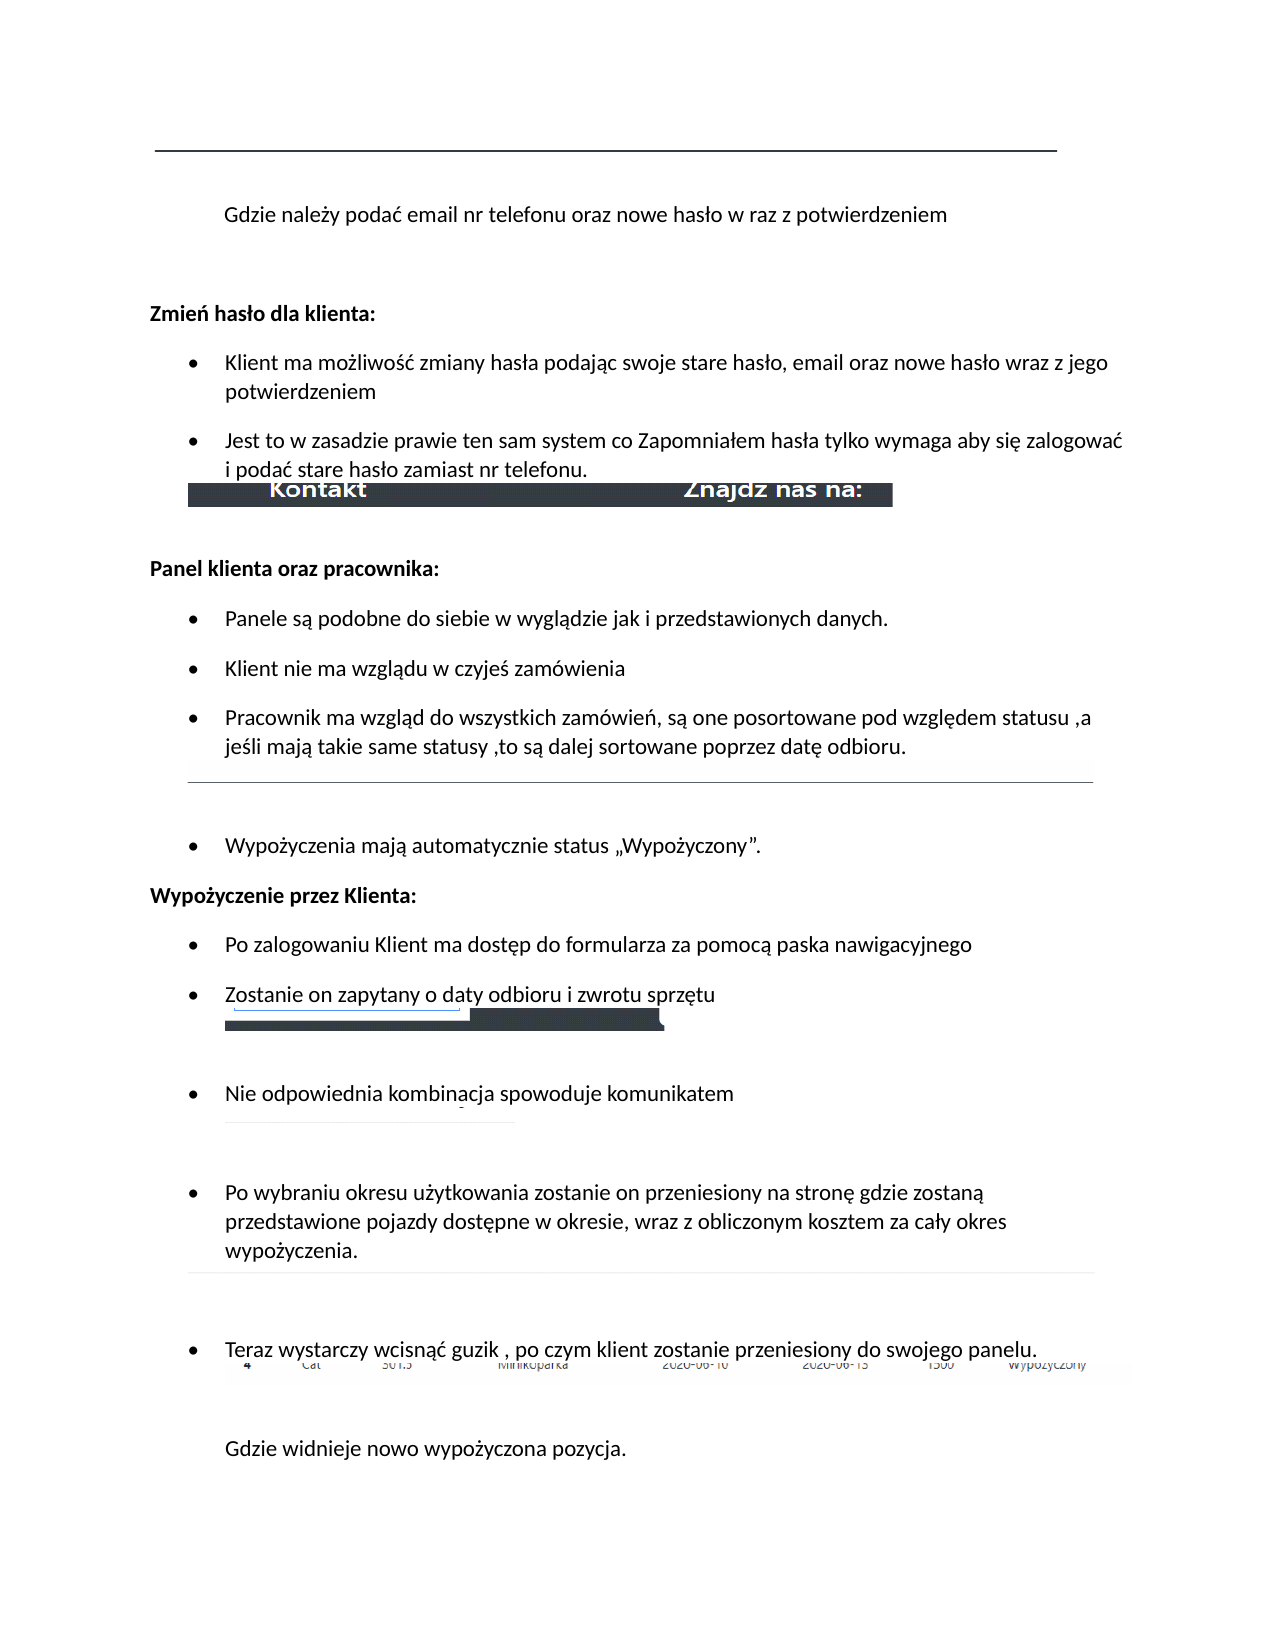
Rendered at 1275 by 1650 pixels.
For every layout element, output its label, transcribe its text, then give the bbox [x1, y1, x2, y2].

list Wypożyczenia mają automatycznie status „Wypożyczony”. [187, 831, 1125, 859]
list Klient nie ma wzglądu w czyjeś zamówienia [187, 653, 1125, 682]
list Po zalogowaniu Klient ma dostęp do formularza za pomocą paska nawigacyjnego [187, 930, 1125, 958]
list Klient ma możliwość zmiany hasła podając swoje stare hasło, email oraz nowe hasło wraz z jego potwierdzeniem [187, 348, 1125, 405]
list Pracownik ma wzgląd do wszystkich zamówień, są one posortowane pod względem statusu ,a jeśli mają takie same statusy ,to są dalej sortowane poprzez datę odbioru. [187, 703, 1125, 760]
text Gdzie widnieje nowo wypożyczona pozycja. [225, 1433, 1125, 1462]
text Panel klienta oraz pracownika: [150, 554, 1125, 583]
list Teraz wystarczy wcisnąć guzik , po czym klient zostanie przeniesiony do swojego panelu. [187, 1334, 1125, 1363]
list Panele są podobne do siebie w wyglądzie jak i przedstawionych danych. [187, 603, 1125, 632]
text Gdzie należy podać email nr telefonu oraz nowe hasło w raz z potwierdzeniem [150, 199, 1125, 228]
text Zmień hasło dla klienta: [150, 298, 1125, 327]
list Zostanie on zapytany o daty odbioru i zwrotu sprzętu [187, 979, 1125, 1008]
list Po wybraniu okresu użytkowania zostanie on przeniesiony na stronę gdzie zostaną przedstawione pojazdy dostępne w okresie, wraz z obliczonym kosztem za cały okres wypożyczenia. [187, 1178, 1125, 1264]
list Jest to w zasadzie prawie ten sam system co Zapomniałem hasła tylko wymaga aby się zalogować i podać stare hasło zamiast nr telefonu. [187, 426, 1125, 483]
list Nie odpowiednia kombinacja spowoduje komunikatem [187, 1078, 1125, 1107]
text Wypożyczenie przez Klienta: [150, 880, 1125, 909]
